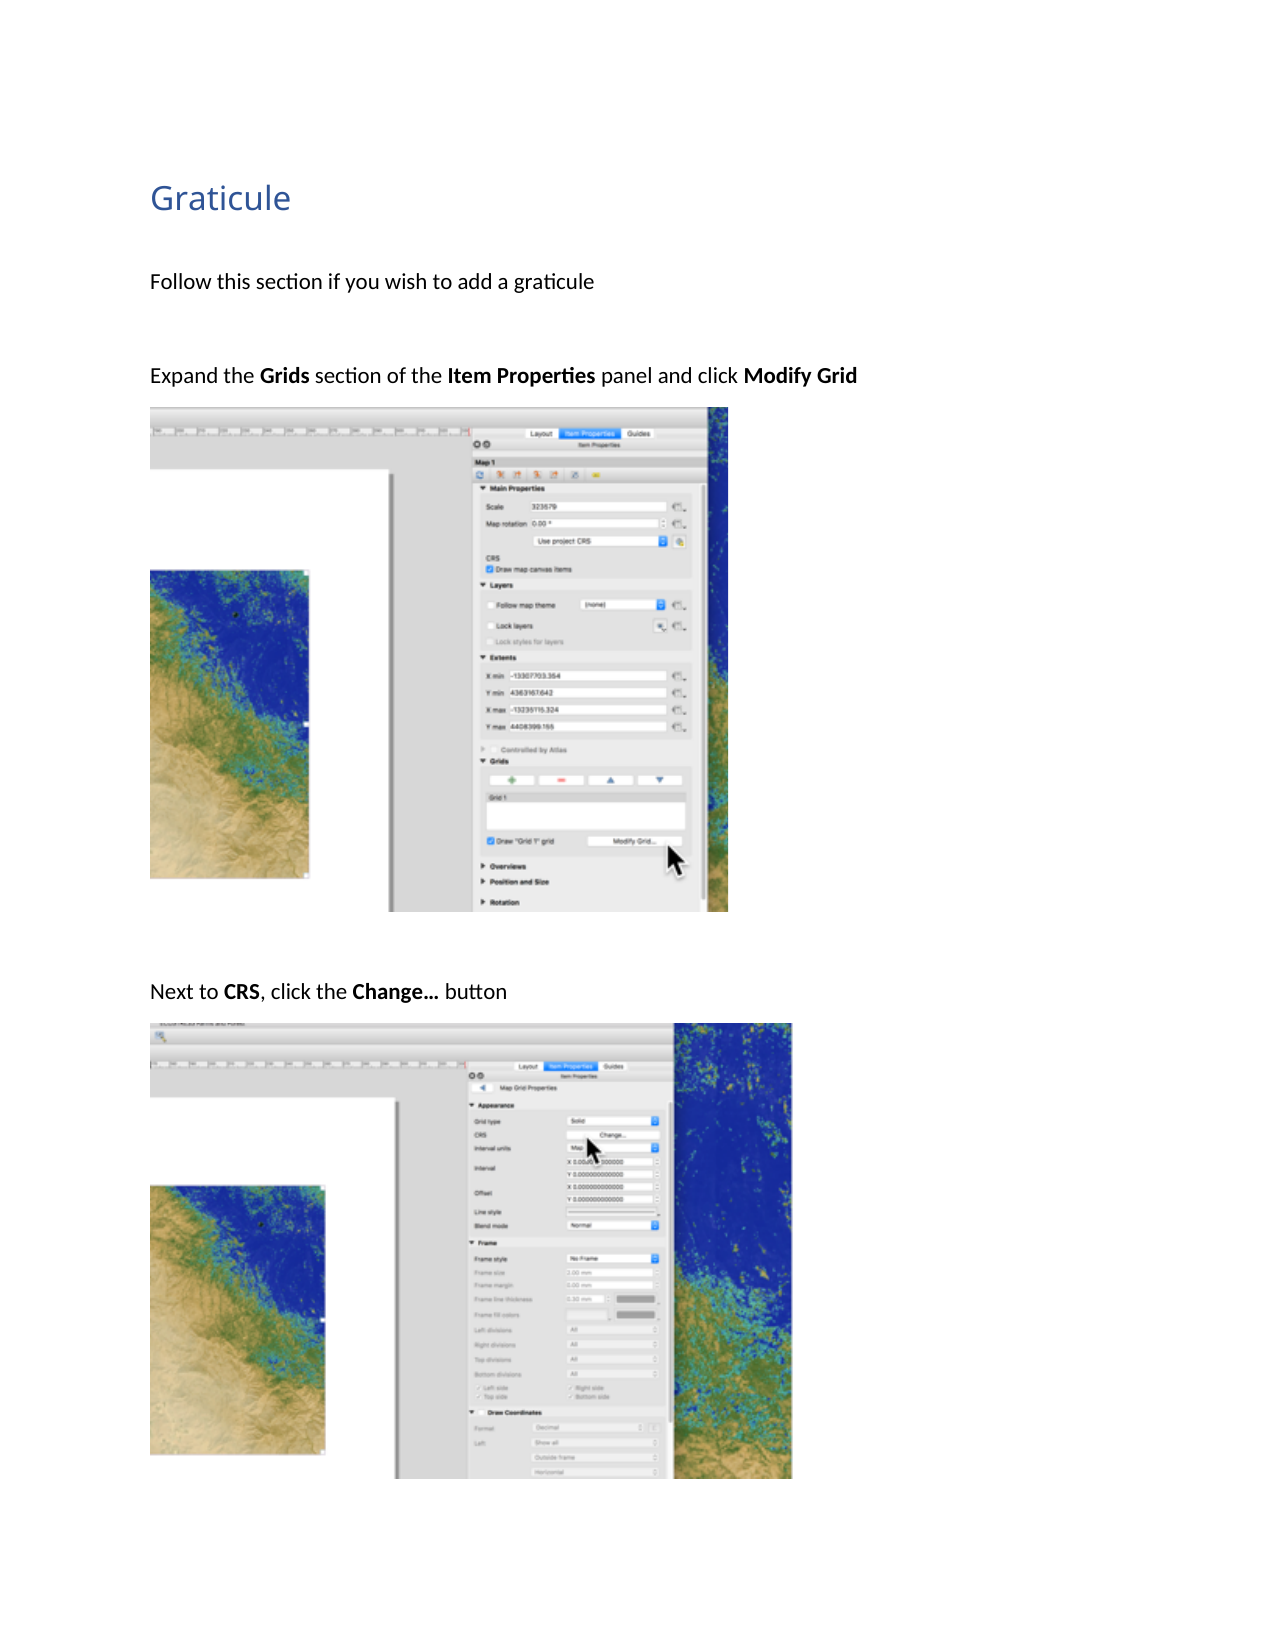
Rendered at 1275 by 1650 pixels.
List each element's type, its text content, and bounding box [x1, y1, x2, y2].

picture [150, 407, 729, 912]
picture [150, 1023, 793, 1479]
subtitle Graticule [150, 175, 1125, 220]
text Expand the Grids section of the Item Properties panel and click Modify Grid [150, 361, 1125, 389]
text Follow this section if you wish to add a graticule [150, 267, 1125, 295]
text Next to CRS, click the Change… button [150, 977, 1125, 1005]
